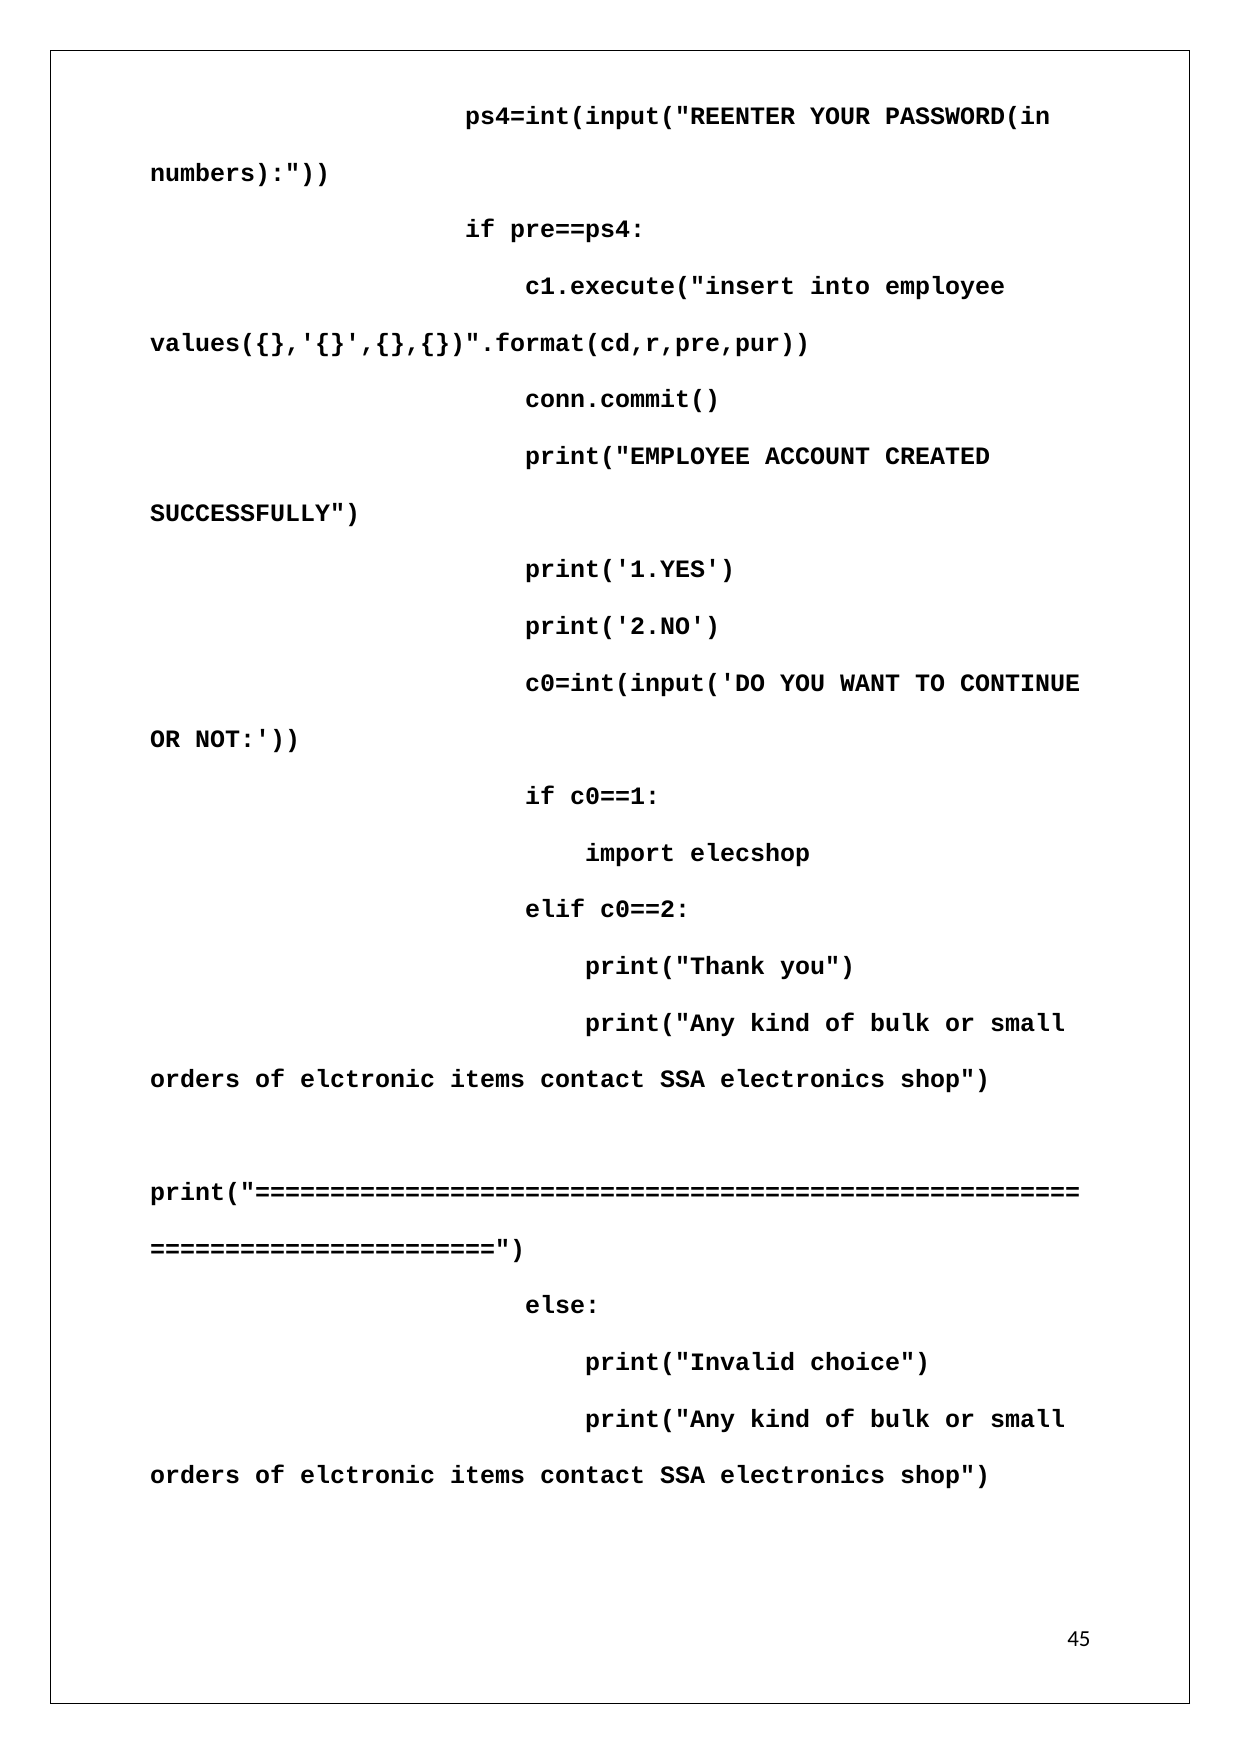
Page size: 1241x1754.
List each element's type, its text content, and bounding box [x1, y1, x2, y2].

text print('1.YES') [150, 557, 1090, 585]
text print("Any kind of bulk or small orders of elctronic items contact SSA electronics shop") [150, 1406, 1090, 1491]
text print('2.NO') [150, 613, 1090, 642]
text if pre==ps4: [150, 217, 1090, 245]
text print("Thank you") [150, 953, 1090, 982]
text conn.commit() [150, 387, 1090, 415]
text import elecshop [150, 840, 1090, 868]
text print("Any kind of bulk or small orders of elctronic items contact SSA electronics shop") [150, 1010, 1090, 1095]
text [150, 1123, 1090, 1265]
text elif c0==2: [150, 897, 1090, 925]
text ps4=int(input("REENTER YOUR PASSWORD(in numbers):")) [150, 103, 1090, 188]
text c0=int(input('DO YOU WANT TO CONTINUE OR NOT:')) [150, 670, 1090, 755]
text if c0==1: [150, 783, 1090, 812]
text c1.execute("insert into employee values({},'{}',{},{})".format(cd,r,pre,pur)) [150, 273, 1090, 358]
text else: [150, 1293, 1090, 1321]
text print("EMPLOYEE ACCOUNT CREATED SUCCESSFULLY") [150, 443, 1090, 528]
text print("Invalid choice") [150, 1350, 1090, 1378]
